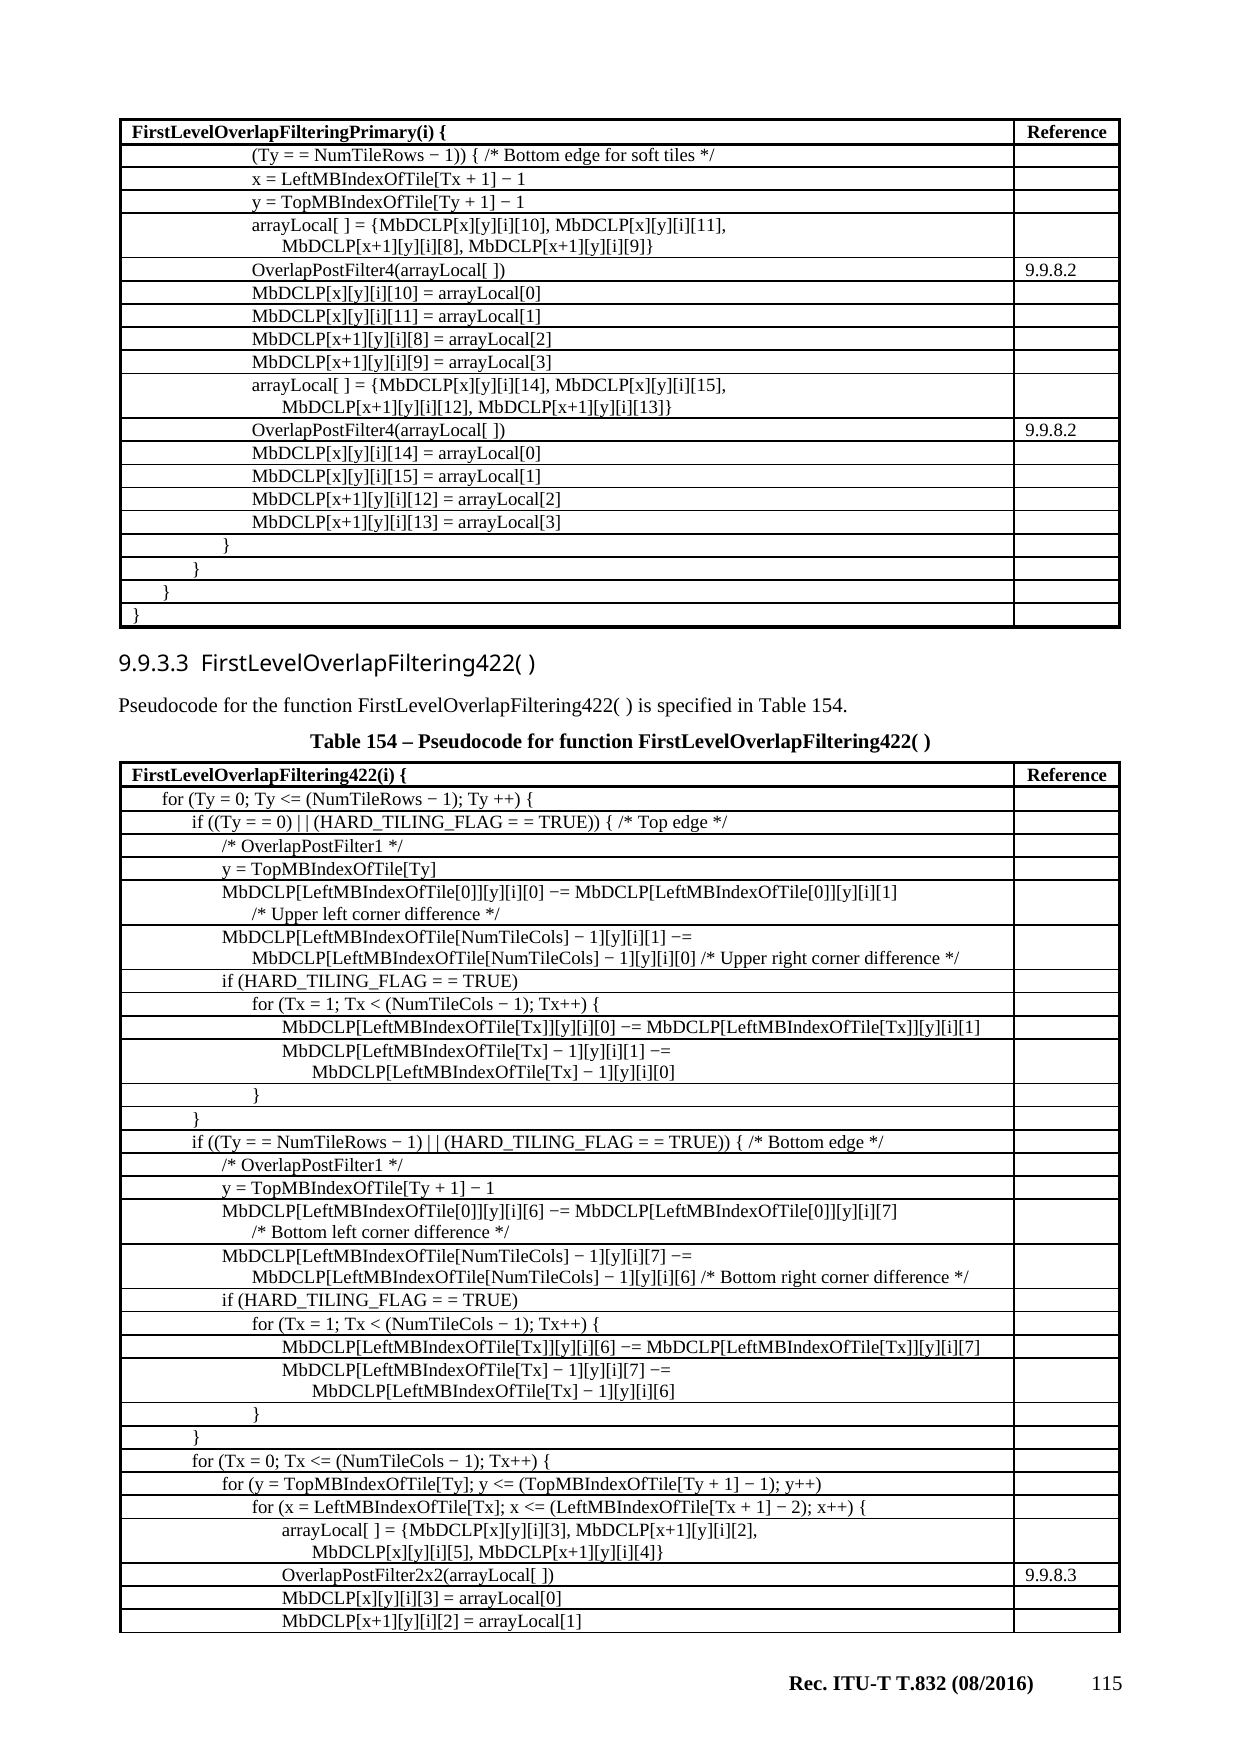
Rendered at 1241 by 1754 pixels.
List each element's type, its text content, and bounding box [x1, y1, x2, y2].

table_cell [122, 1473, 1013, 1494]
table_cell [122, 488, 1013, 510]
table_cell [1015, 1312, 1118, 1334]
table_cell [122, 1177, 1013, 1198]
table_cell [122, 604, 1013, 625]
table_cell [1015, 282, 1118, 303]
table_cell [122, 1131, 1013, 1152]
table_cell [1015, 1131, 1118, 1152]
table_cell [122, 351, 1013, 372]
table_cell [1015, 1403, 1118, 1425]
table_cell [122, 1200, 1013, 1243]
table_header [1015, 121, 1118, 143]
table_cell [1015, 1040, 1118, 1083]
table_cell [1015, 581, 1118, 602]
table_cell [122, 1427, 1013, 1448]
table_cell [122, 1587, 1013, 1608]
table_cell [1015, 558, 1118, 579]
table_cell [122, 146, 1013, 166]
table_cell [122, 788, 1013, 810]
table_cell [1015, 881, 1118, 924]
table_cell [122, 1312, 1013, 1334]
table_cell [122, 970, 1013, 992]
text Pseudocode for the function FirstLevelOverlapFiltering422( ) is specified in Table 154. [118, 693, 1122, 717]
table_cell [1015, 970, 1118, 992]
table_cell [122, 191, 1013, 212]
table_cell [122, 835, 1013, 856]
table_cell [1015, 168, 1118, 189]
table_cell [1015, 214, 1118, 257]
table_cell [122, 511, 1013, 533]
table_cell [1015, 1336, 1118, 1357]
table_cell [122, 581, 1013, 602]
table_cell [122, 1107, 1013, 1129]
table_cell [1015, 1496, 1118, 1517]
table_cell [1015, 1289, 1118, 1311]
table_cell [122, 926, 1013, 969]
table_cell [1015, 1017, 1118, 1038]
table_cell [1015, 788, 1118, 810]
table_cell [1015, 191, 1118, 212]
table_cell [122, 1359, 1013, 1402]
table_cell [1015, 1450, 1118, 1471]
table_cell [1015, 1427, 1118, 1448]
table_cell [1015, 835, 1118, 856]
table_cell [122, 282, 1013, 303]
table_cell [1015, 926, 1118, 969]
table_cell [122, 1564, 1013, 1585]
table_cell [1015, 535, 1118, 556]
title Table 154 – Pseudocode for function FirstLevelOverlapFiltering422( ) [118, 729, 1122, 753]
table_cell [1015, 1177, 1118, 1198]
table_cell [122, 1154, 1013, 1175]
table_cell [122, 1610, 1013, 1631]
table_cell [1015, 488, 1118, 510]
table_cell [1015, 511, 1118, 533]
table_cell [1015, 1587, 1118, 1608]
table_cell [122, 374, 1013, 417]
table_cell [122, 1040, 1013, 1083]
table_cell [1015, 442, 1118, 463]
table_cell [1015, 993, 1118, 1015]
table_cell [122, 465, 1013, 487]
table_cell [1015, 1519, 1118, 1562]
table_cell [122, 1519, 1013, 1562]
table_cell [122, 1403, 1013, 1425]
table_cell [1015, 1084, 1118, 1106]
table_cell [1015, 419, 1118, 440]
subtitle FirstLevelOverlapFiltering422( ) [118, 647, 1122, 678]
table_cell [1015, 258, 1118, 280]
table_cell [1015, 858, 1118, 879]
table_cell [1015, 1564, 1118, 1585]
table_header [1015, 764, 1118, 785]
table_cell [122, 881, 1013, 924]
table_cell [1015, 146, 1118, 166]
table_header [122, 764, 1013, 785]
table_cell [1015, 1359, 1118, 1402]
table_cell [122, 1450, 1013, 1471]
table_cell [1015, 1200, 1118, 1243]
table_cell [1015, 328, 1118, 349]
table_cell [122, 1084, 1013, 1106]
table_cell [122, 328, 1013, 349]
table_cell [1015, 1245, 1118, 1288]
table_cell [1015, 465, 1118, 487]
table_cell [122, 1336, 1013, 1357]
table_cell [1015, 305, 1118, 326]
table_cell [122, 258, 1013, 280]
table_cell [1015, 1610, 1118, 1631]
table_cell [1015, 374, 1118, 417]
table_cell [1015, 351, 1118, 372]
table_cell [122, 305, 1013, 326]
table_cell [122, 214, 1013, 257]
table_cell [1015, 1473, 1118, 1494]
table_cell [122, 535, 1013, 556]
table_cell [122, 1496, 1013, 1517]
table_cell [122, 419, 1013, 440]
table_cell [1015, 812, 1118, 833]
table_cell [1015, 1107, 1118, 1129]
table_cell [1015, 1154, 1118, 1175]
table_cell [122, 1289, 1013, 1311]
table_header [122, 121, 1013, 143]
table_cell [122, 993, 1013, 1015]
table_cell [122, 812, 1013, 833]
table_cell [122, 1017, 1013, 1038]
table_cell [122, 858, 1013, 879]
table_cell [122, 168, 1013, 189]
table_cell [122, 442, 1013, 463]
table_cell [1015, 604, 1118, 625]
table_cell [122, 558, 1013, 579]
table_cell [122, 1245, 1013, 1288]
